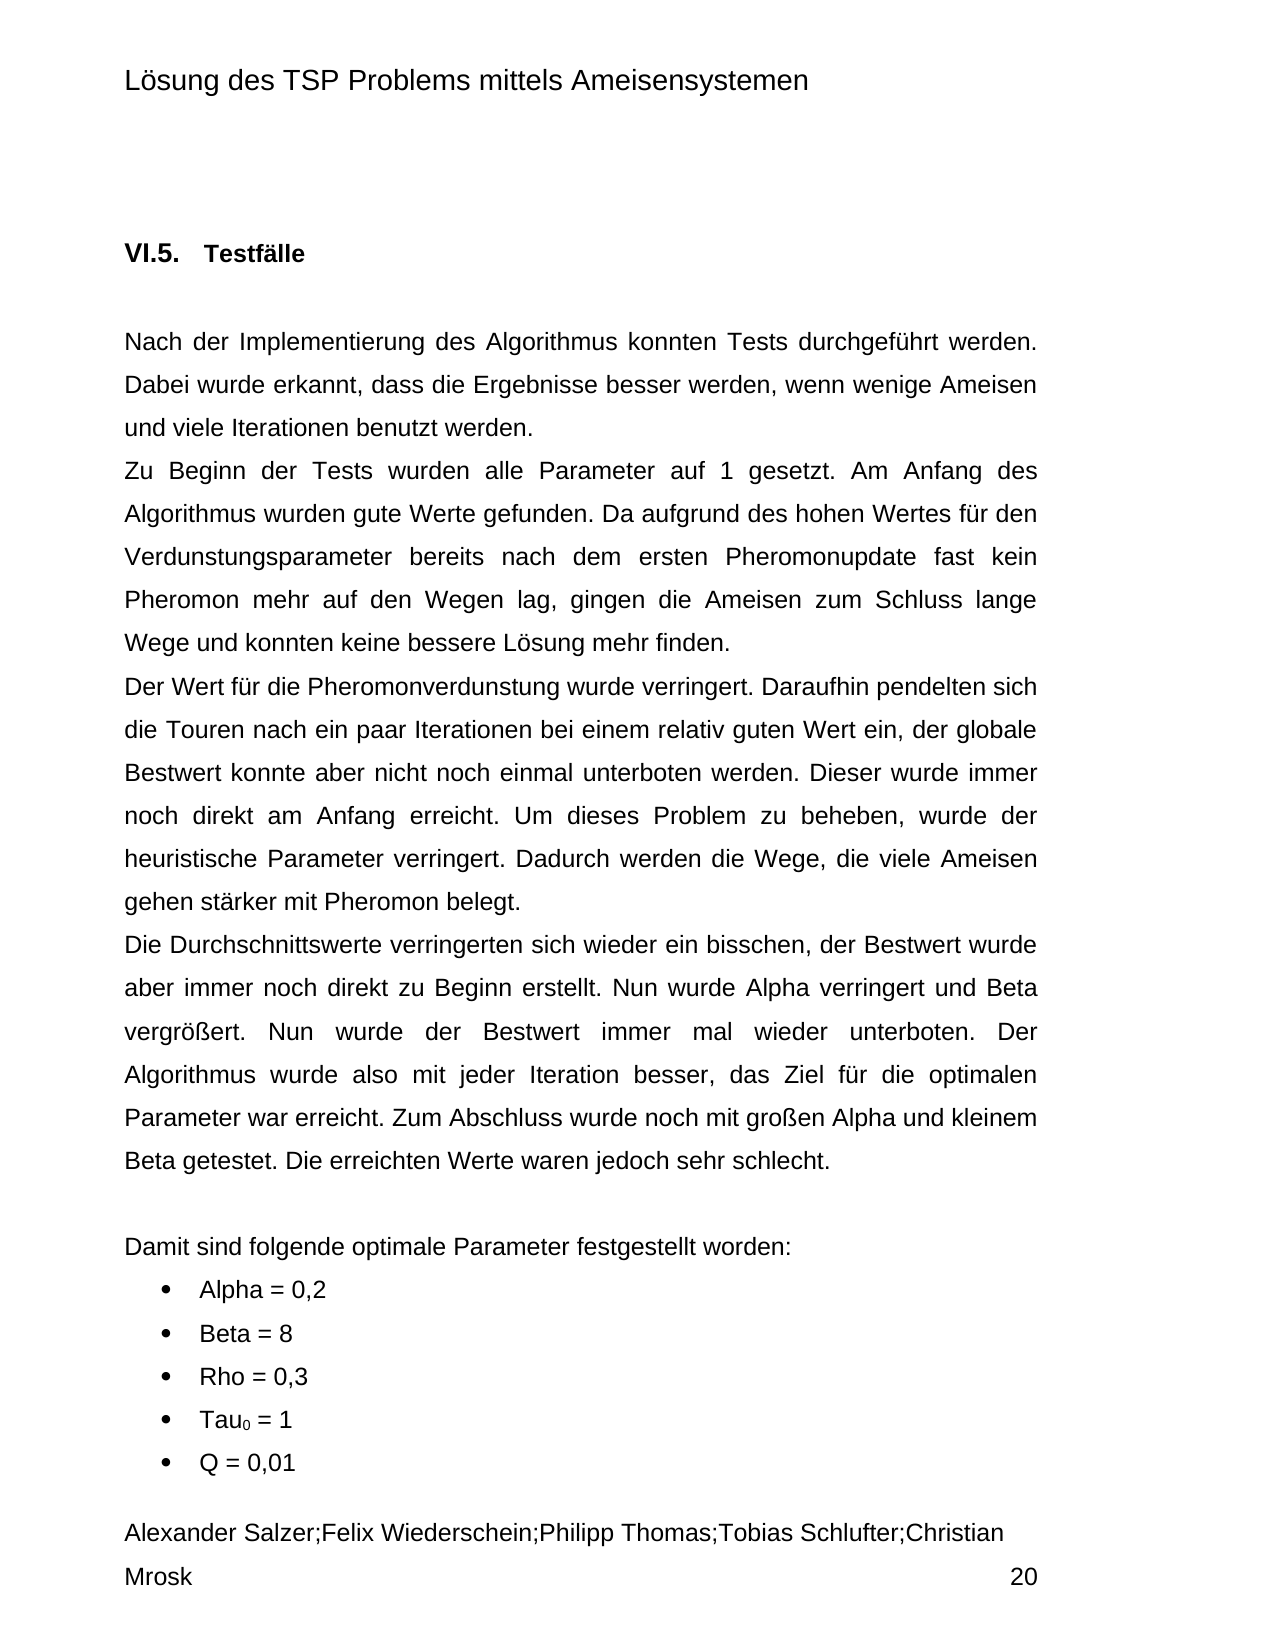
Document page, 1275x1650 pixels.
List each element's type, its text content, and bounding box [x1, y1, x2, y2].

subtitle Testfälle [124, 237, 1039, 268]
text Zu Beginn der Tests wurden alle Parameter auf 1 gesetzt. Am Anfang des Algorithmus wurden gute Werte gefunden. Da aufgrund des hohen Wertes für den Verdunstungsparameter bereits nach dem ersten Pheromonupdate fast kein Pheromon mehr auf den Wegen lag, gingen die Ameisen zum Schluss lange Wege und konnten keine bessere Lösung mehr finden. [124, 456, 1039, 657]
list Rho = 0,3 [162, 1362, 1039, 1391]
list Beta = 8 [162, 1318, 1039, 1347]
list Tau0 = 1 [162, 1405, 1039, 1434]
list Q = 0,01 [162, 1448, 1039, 1477]
text Damit sind folgende optimale Parameter festgestellt worden: [124, 1232, 1039, 1261]
text Die Durchschnittswerte verringerten sich wieder ein bisschen, der Bestwert wurde aber immer noch direkt zu Beginn erstellt. Nun wurde Alpha verringert und Beta vergrößert. Nun wurde der Bestwert immer mal wieder unterboten. Der Algorithmus wurde also mit jeder Iteration besser, das Ziel für die optimalen Parameter war erreicht. Zum Abschluss wurde noch mit großen Alpha und kleinem Beta getestet. Die erreichten Werte waren jedoch sehr schlecht. [124, 930, 1039, 1175]
text Der Wert für die Pheromonverdunstung wurde verringert. Daraufhin pendelten sich die Touren nach ein paar Iterationen bei einem relativ guten Wert ein, der globale Bestwert konnte aber nicht noch einmal unterboten werden. Dieser wurde immer noch direkt am Anfang erreicht. Um dieses Problem zu beheben, wurde der heuristische Parameter verringert. Dadurch werden die Wege, die viele Ameisen gehen stärker mit Pheromon belegt. [124, 672, 1039, 916]
text Nach der Implementierung des Algorithmus konnten Tests durchgeführt werden. Dabei wurde erkannt, dass die Ergebnisse besser werden, wenn wenige Ameisen und viele Iterationen benutzt werden. [124, 327, 1039, 442]
list Alpha = 0,2 [162, 1275, 1039, 1304]
